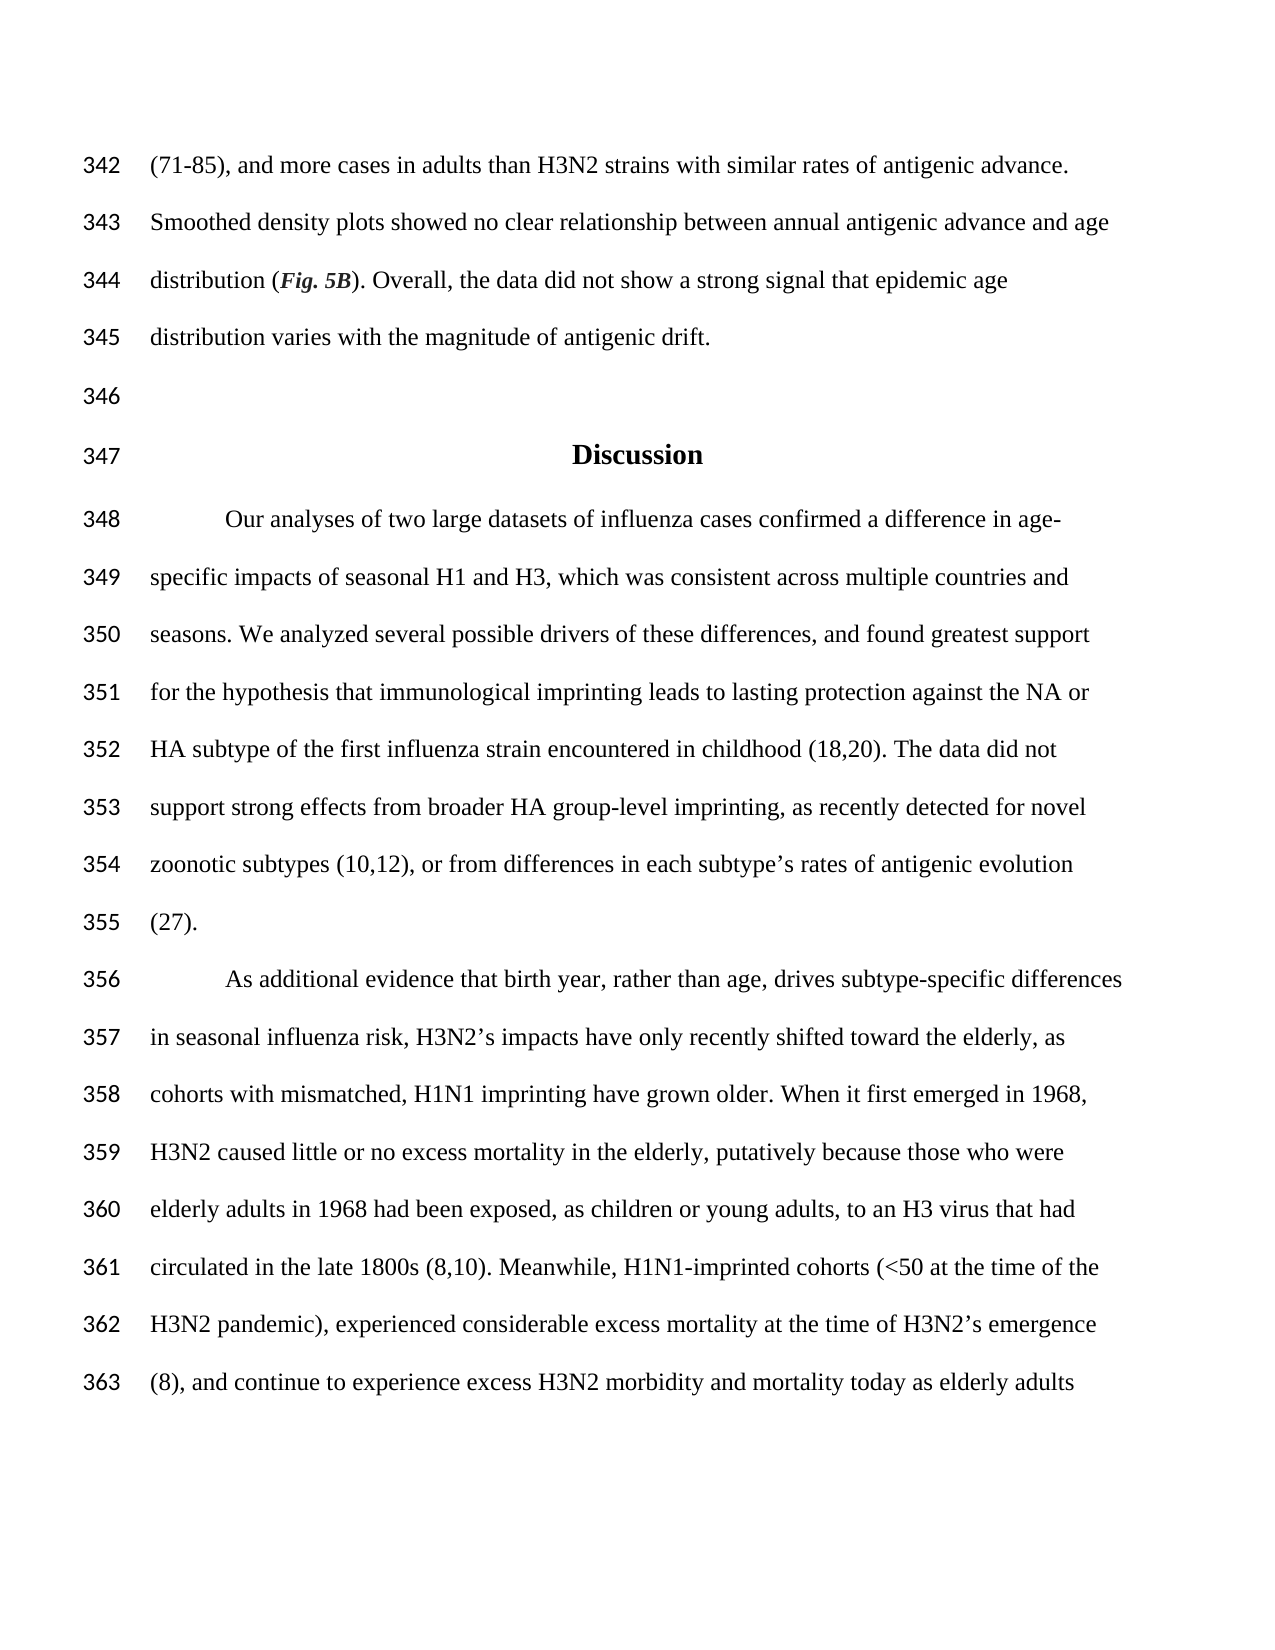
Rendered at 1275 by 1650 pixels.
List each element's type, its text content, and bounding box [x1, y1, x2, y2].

text Our analyses of two large datasets of influenza cases confirmed a difference in age-specific impacts of seasonal H1 and H3, which was consistent across multiple countries and seasons. We analyzed several possible drivers of these differences, and found greatest support for the hypothesis that immunological imprinting leads to lasting protection against the NA or HA subtype of the first influenza strain encountered in childhood (18,20). The data did not support strong effects from broader HA group-level imprinting, as recently detected for novel zoonotic subtypes (10,12), or from differences in each subtype’s rates of antigenic evolution (27). [150, 504, 1125, 936]
subtitle Discussion [150, 437, 1125, 471]
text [150, 964, 1125, 1396]
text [150, 150, 1125, 351]
